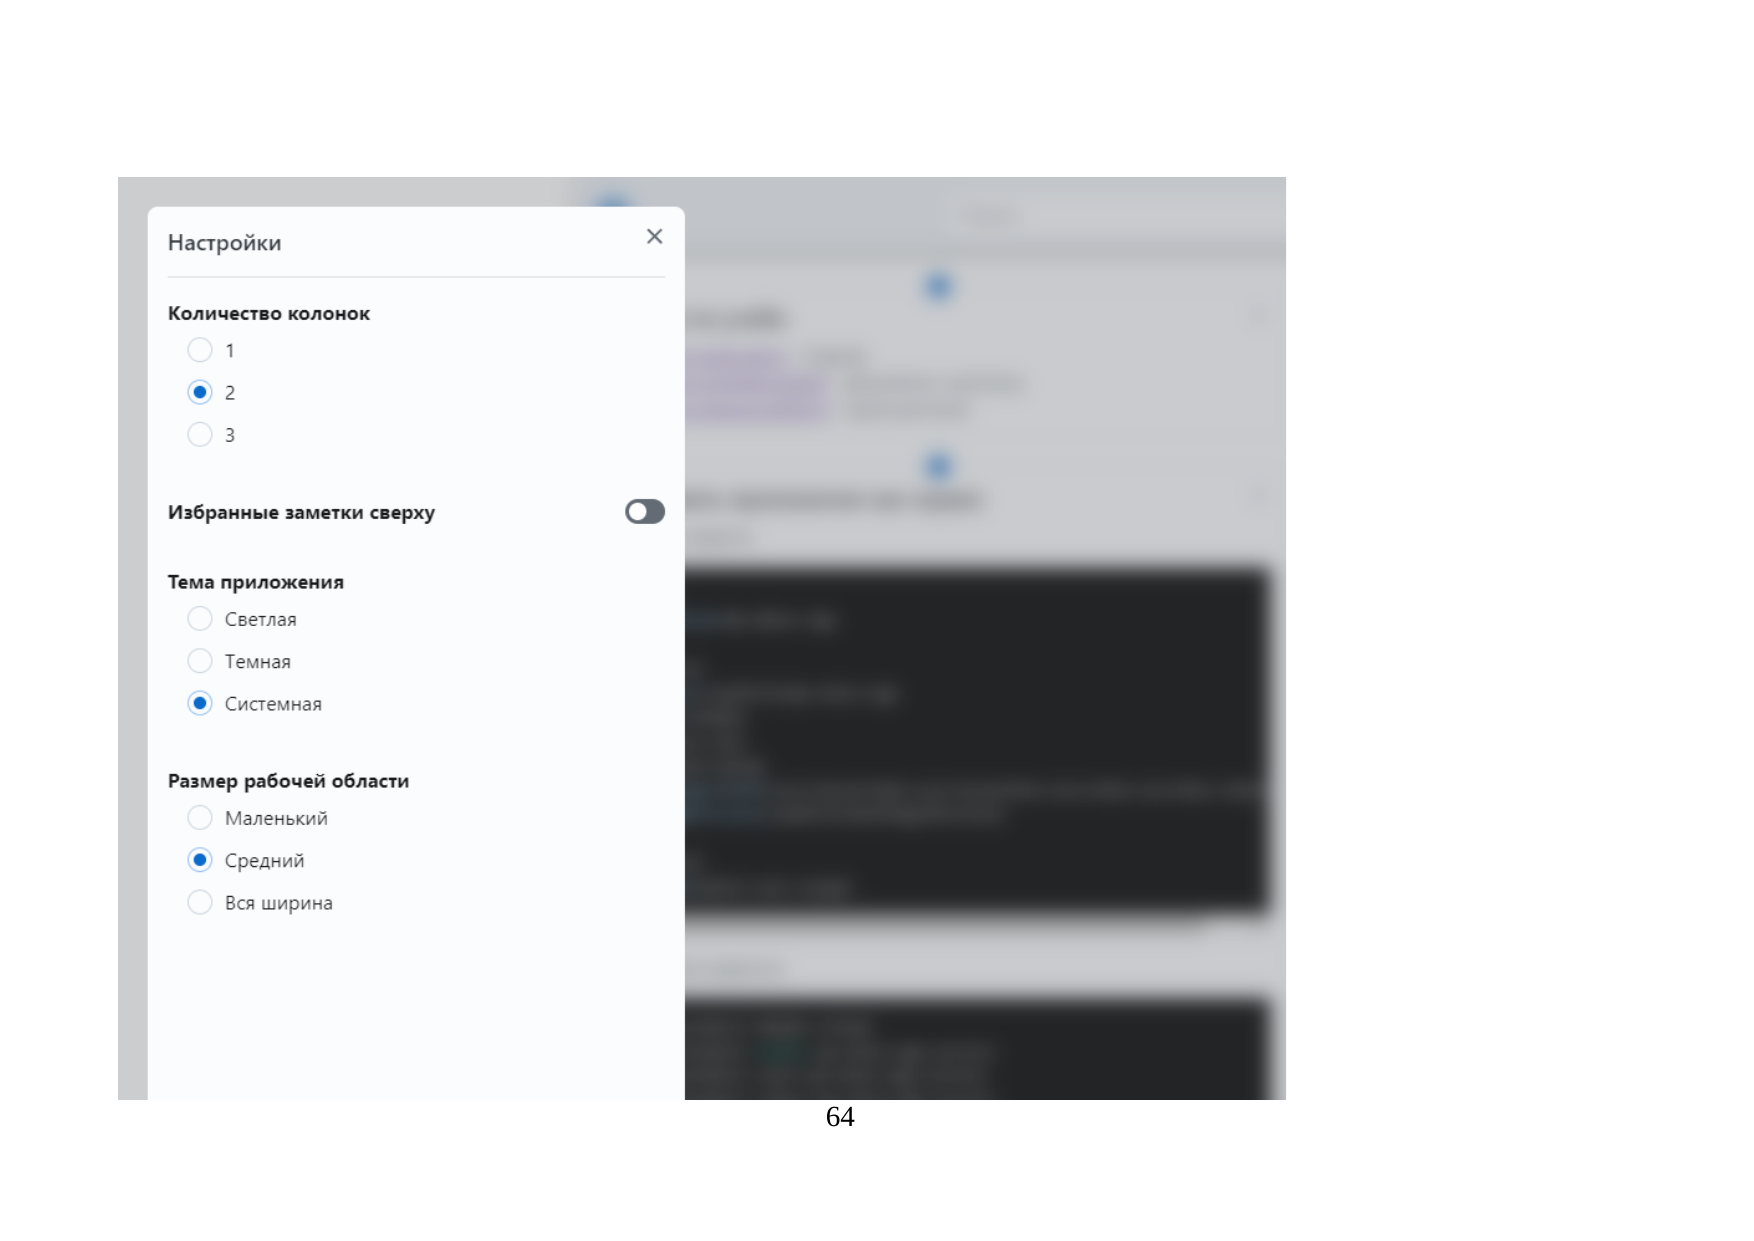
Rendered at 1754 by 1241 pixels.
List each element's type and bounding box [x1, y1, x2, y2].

picture [118, 177, 1287, 1100]
